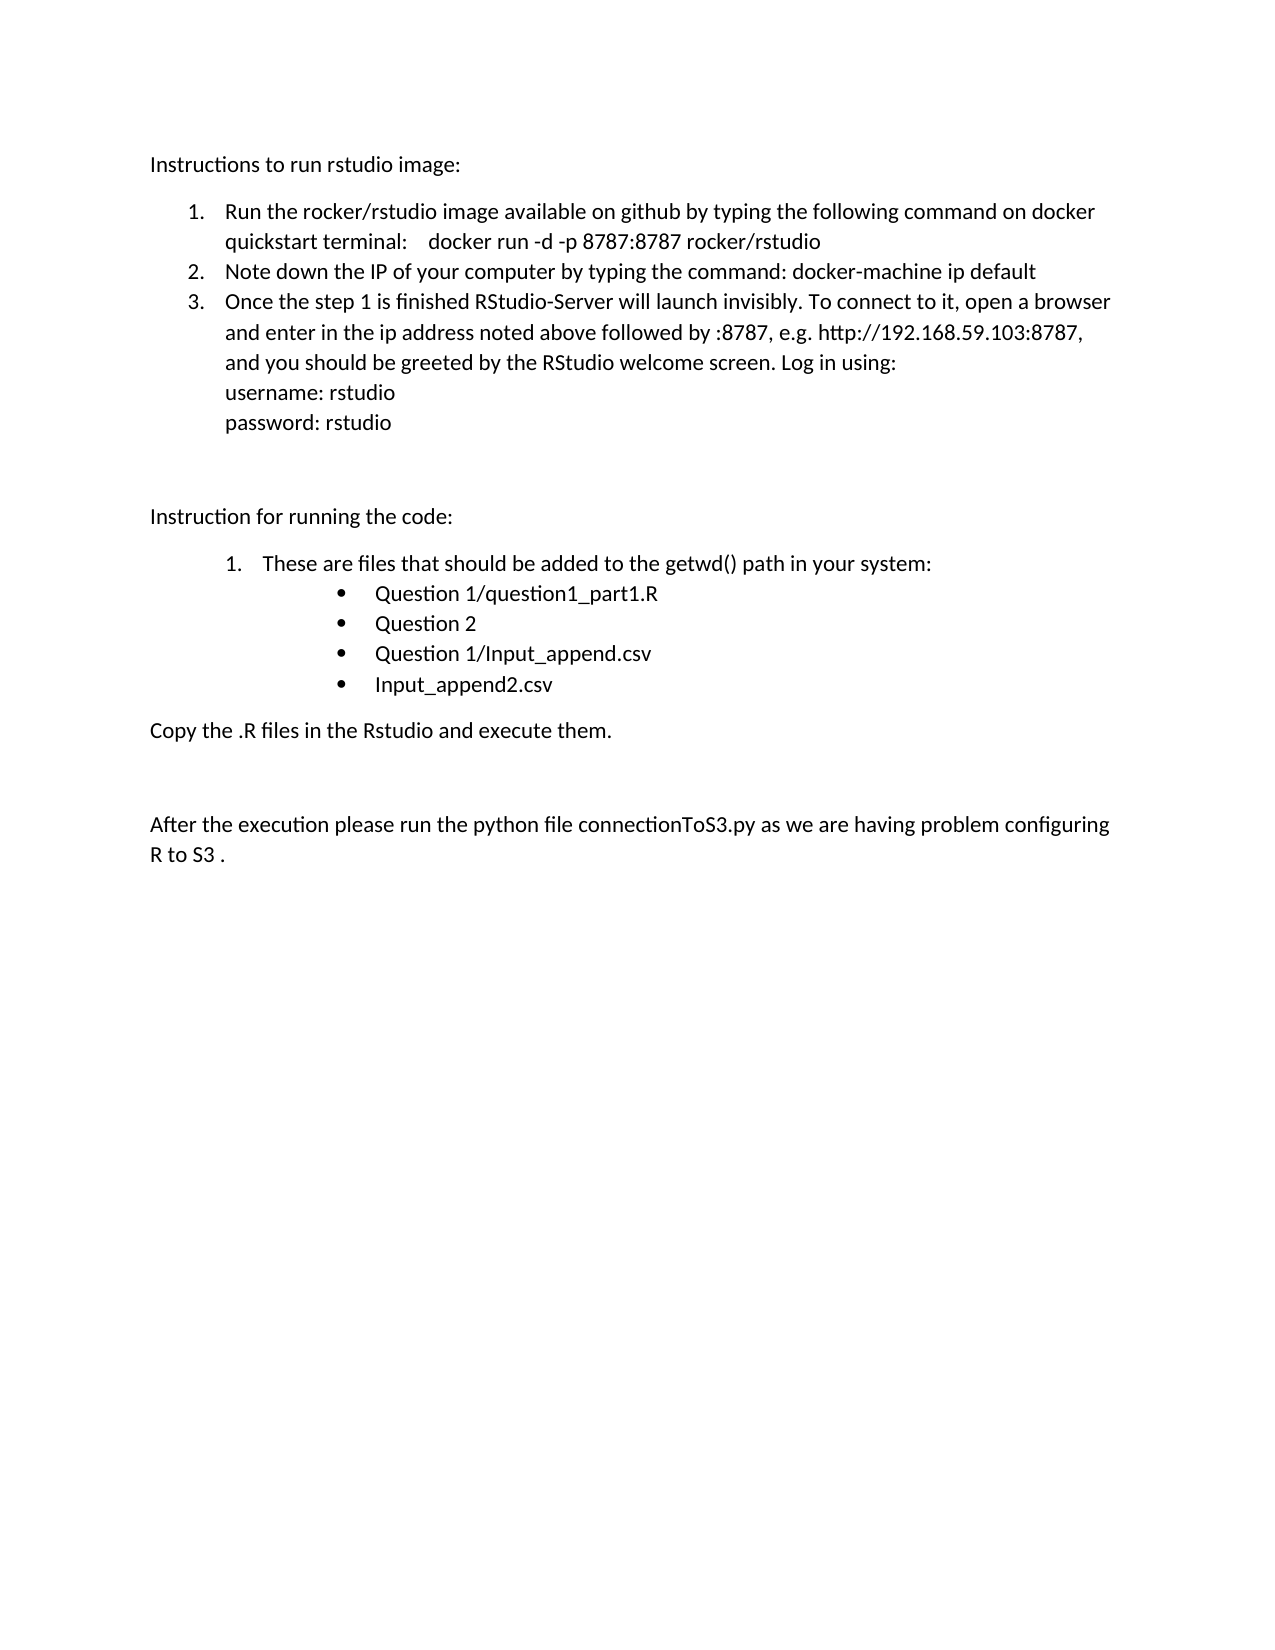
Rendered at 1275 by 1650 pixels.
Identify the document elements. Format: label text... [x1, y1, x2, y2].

list Question 1/question1_part1.R [337, 579, 1125, 607]
text After the execution please run the python file connectionToS3.py as we are having problem configuring R to S3 . [150, 810, 1125, 869]
list Input_append2.csv [337, 670, 1125, 698]
list Once the step 1 is finished RStudio-Server will launch invisibly. To connect to it, open a browser and enter in the ip address noted above followed by :8787, e.g. http://192.168.59.103:8787, and you should be greeted by the RStudio welcome screen. Log in using: [187, 287, 1125, 376]
text Instructions to run rstudio image: [150, 150, 1125, 178]
list Run the rocker/rstudio image available on github by typing the following command on docker quickstart terminal: docker run -d -p 8787:8787 rocker/rstudio [187, 197, 1125, 255]
text Instruction for running the code: [150, 502, 1125, 530]
text Copy the .R files in the Rstudio and execute them. [150, 717, 1125, 745]
list username: rstudio [225, 378, 1125, 406]
list Question 1/Input_append.csv [337, 639, 1125, 668]
list Question 2 [337, 609, 1125, 637]
list password: rstudio [225, 408, 1125, 436]
list Note down the IP of your computer by typing the command: docker-machine ip default [187, 257, 1125, 285]
list These are files that should be added to the getwd() path in your system: [225, 549, 1125, 577]
